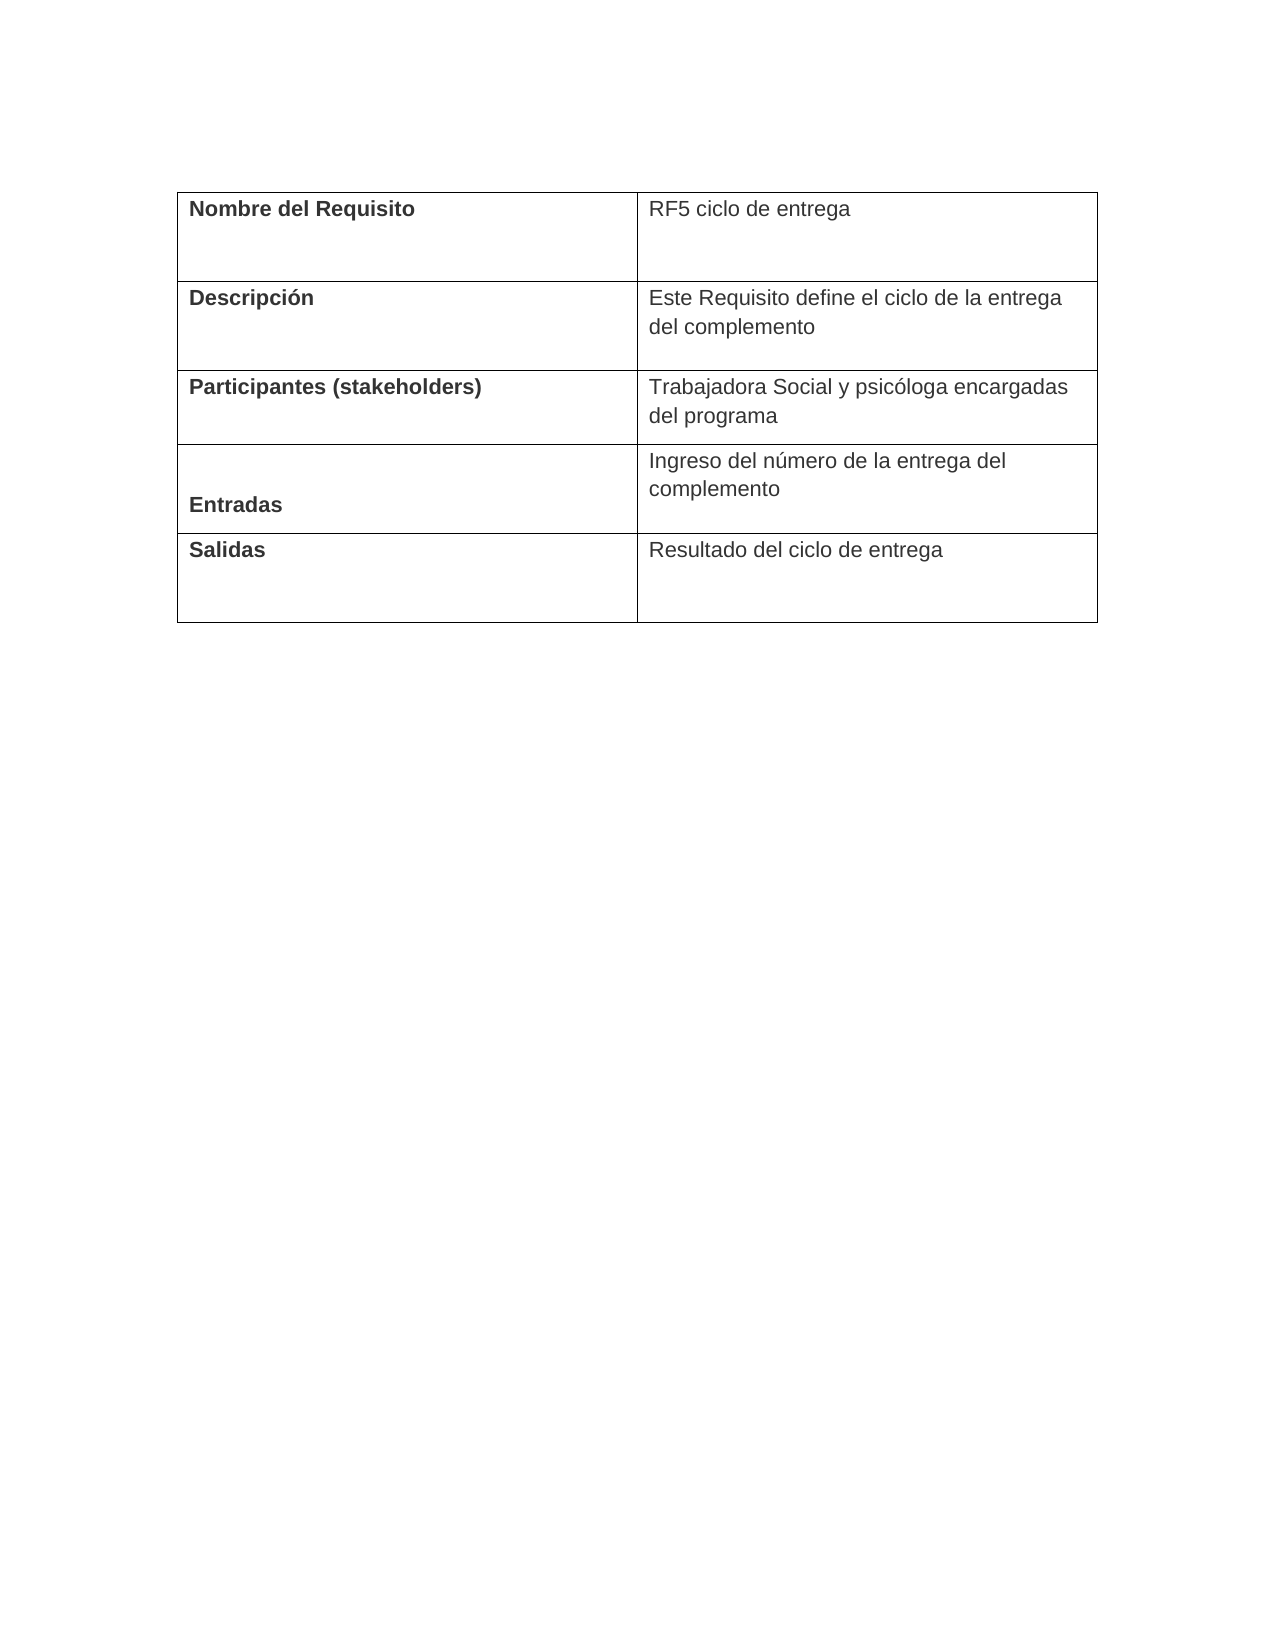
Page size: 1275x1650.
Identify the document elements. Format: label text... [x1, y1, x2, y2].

table_cell Descripción [178, 282, 637, 370]
table_cell Resultado del ciclo de entrega [638, 534, 1097, 622]
table_header RF5 ciclo de entrega [638, 193, 1097, 281]
table_cell Este Requisito define el ciclo de la entrega del complemento [638, 282, 1097, 370]
table_header Nombre del Requisito [178, 193, 637, 281]
table_cell Entradas [178, 445, 637, 533]
table_cell Salidas [178, 534, 637, 622]
table_cell Ingreso del número de la entrega del complemento [638, 445, 1097, 533]
table_cell Participantes (stakeholders) [178, 371, 637, 443]
table_cell Trabajadora Social y psicóloga encargadas del programa [638, 371, 1097, 443]
